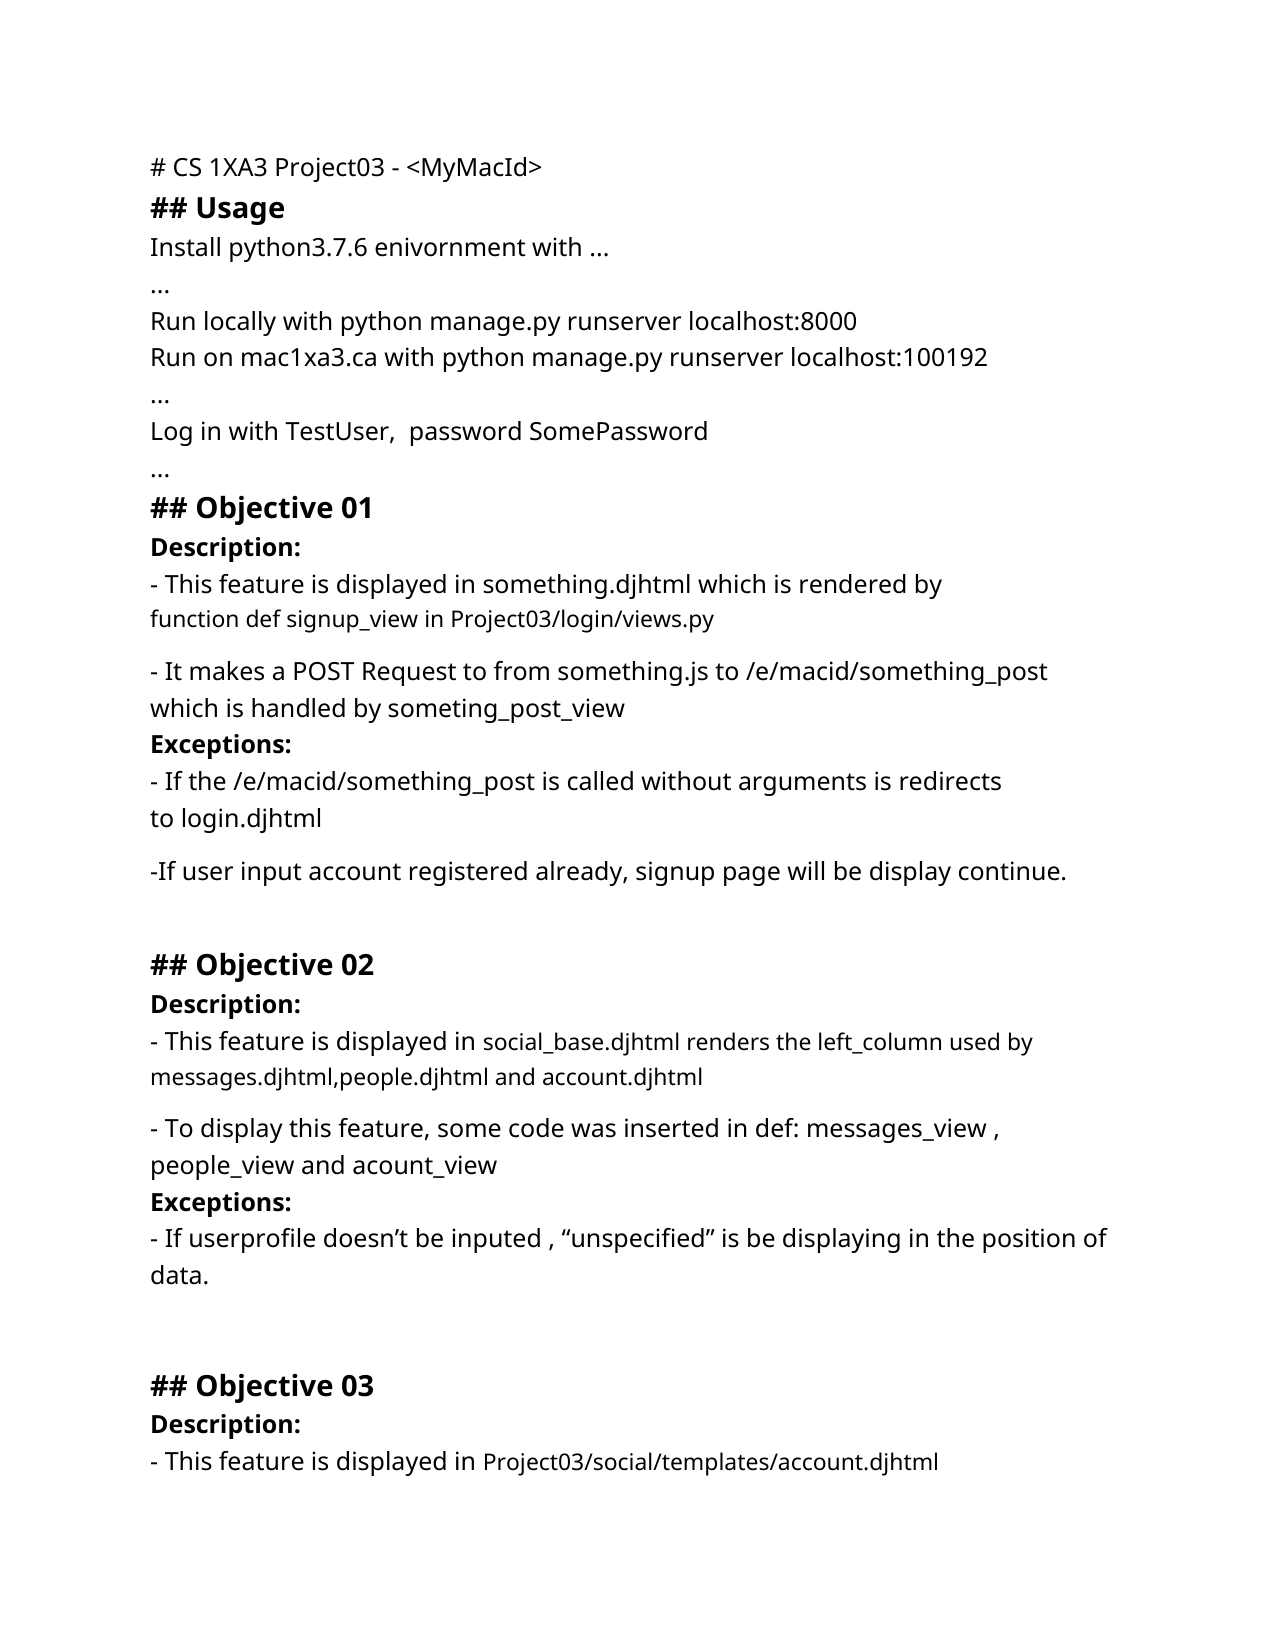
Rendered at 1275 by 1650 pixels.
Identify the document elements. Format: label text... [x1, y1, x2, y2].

text ## Objective 02 Description: - This feature is displayed in social_base.djhtml renders the left_column used by messages.djhtml,people.djhtml and account.djhtml [150, 907, 1125, 1092]
text - To display this feature, some code was inserted in def: messages_view , people_view and acount_view Exceptions: - If userprofile doesn’t be inputed , “unspecified” is be displaying in the position of data. [150, 1111, 1125, 1292]
text ## Objective 03 Description: - This feature is displayed in Project03/social/templates/account.djhtml [150, 1365, 1125, 1478]
text - It makes a POST Request to from something.js to /e/macid/something_post which is handled by someting_post_view Exceptions: - If the /e/macid/something_post is called without arguments is redirects to login.djhtml [150, 653, 1125, 835]
text -If user input account registered already, signup page will be display continue. [150, 854, 1125, 888]
text # CS 1XA3 Project03 - <MyMacId> ## Usage Install python3.7.6 enivornment with ... ... Run locally with python manage.py runserver localhost:8000 Run on mac1xa3.ca with python manage.py runserver localhost:100192 ... Log in with TestUser, password SomePassword ... ## Objective 01 Description: - This feature is displayed in something.djhtml which is rendered by function def signup_view in Project03/login/views.py [150, 150, 1125, 634]
